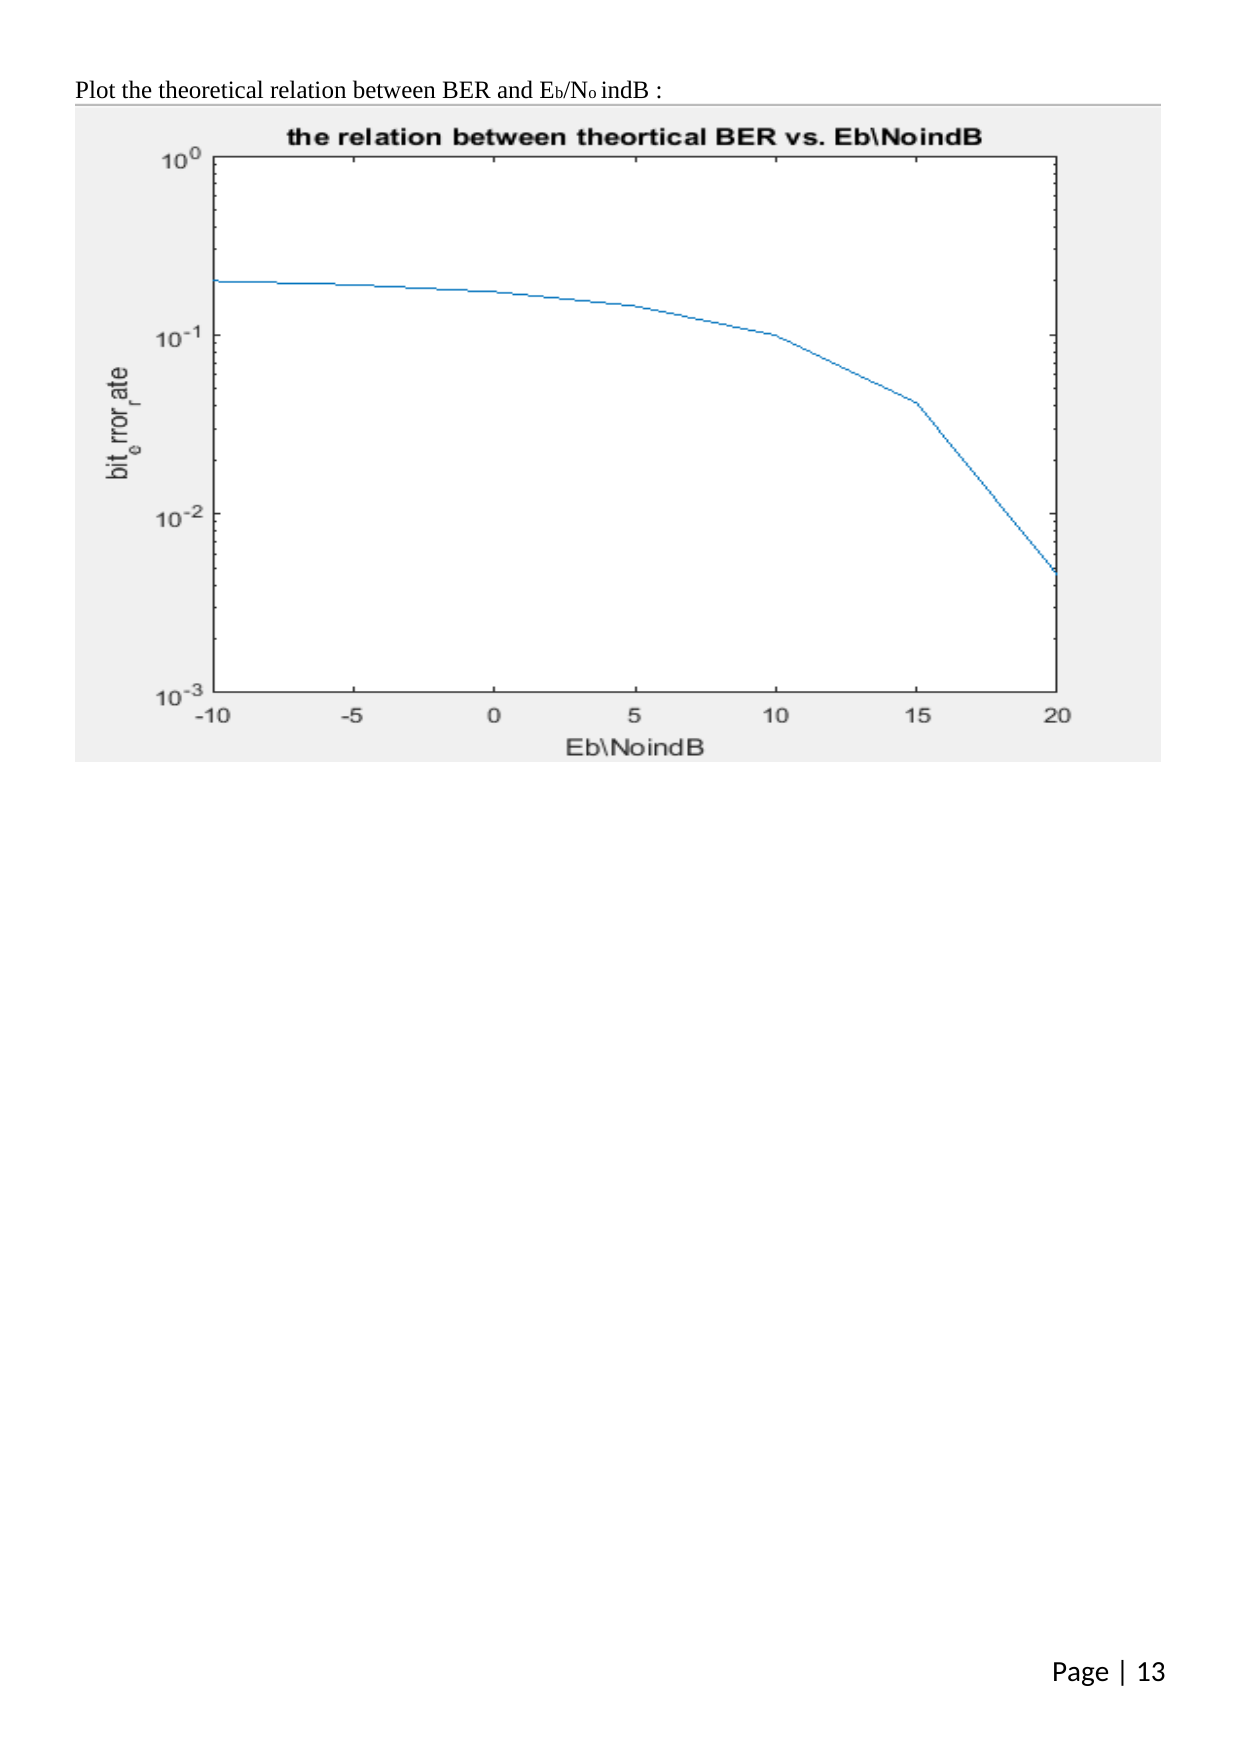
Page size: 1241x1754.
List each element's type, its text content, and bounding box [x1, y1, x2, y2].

picture [75, 103, 1161, 762]
